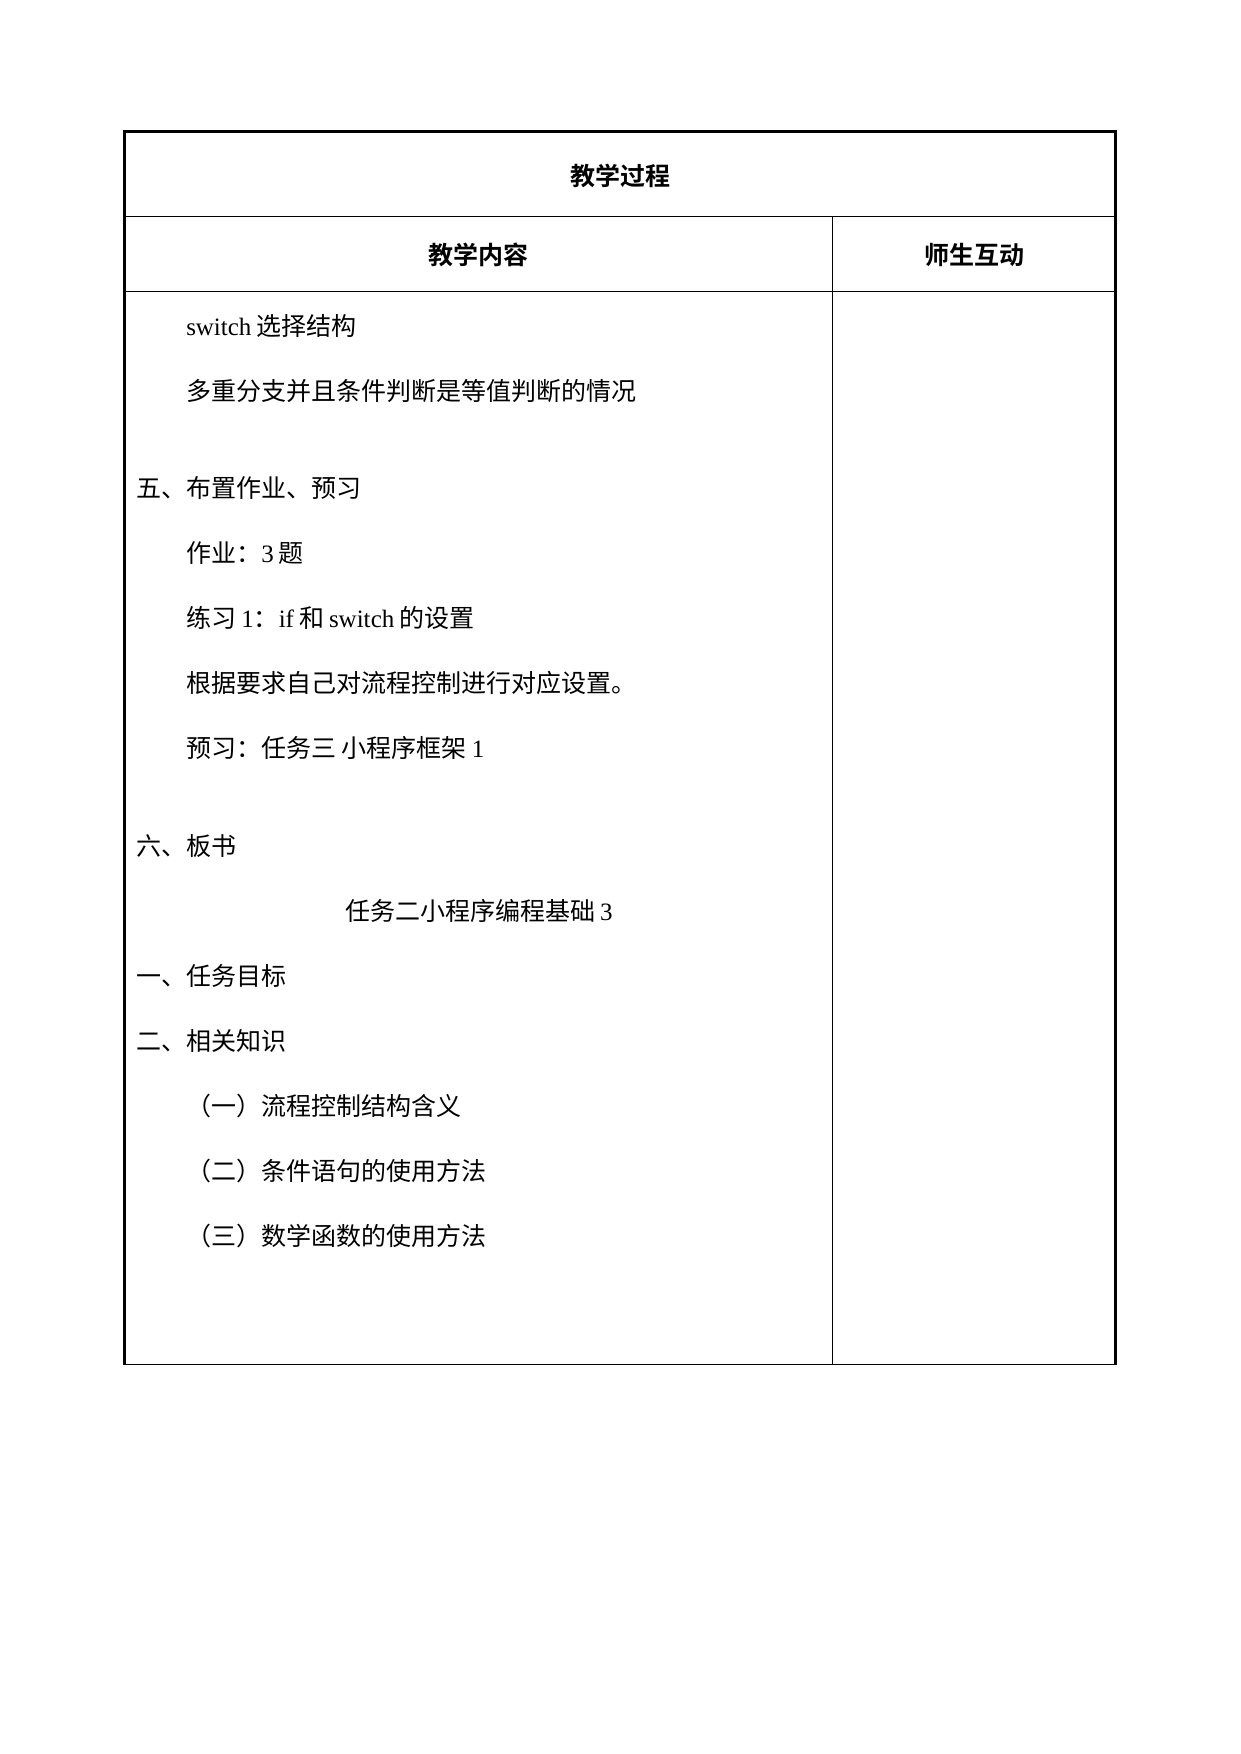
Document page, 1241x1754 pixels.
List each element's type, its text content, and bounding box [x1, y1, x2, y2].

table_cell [833, 292, 1114, 1364]
table_cell 教学内容 [126, 217, 832, 291]
table_header 教学过程 [126, 133, 1114, 216]
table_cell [126, 292, 832, 1364]
table_cell 师生互动 [833, 217, 1114, 291]
